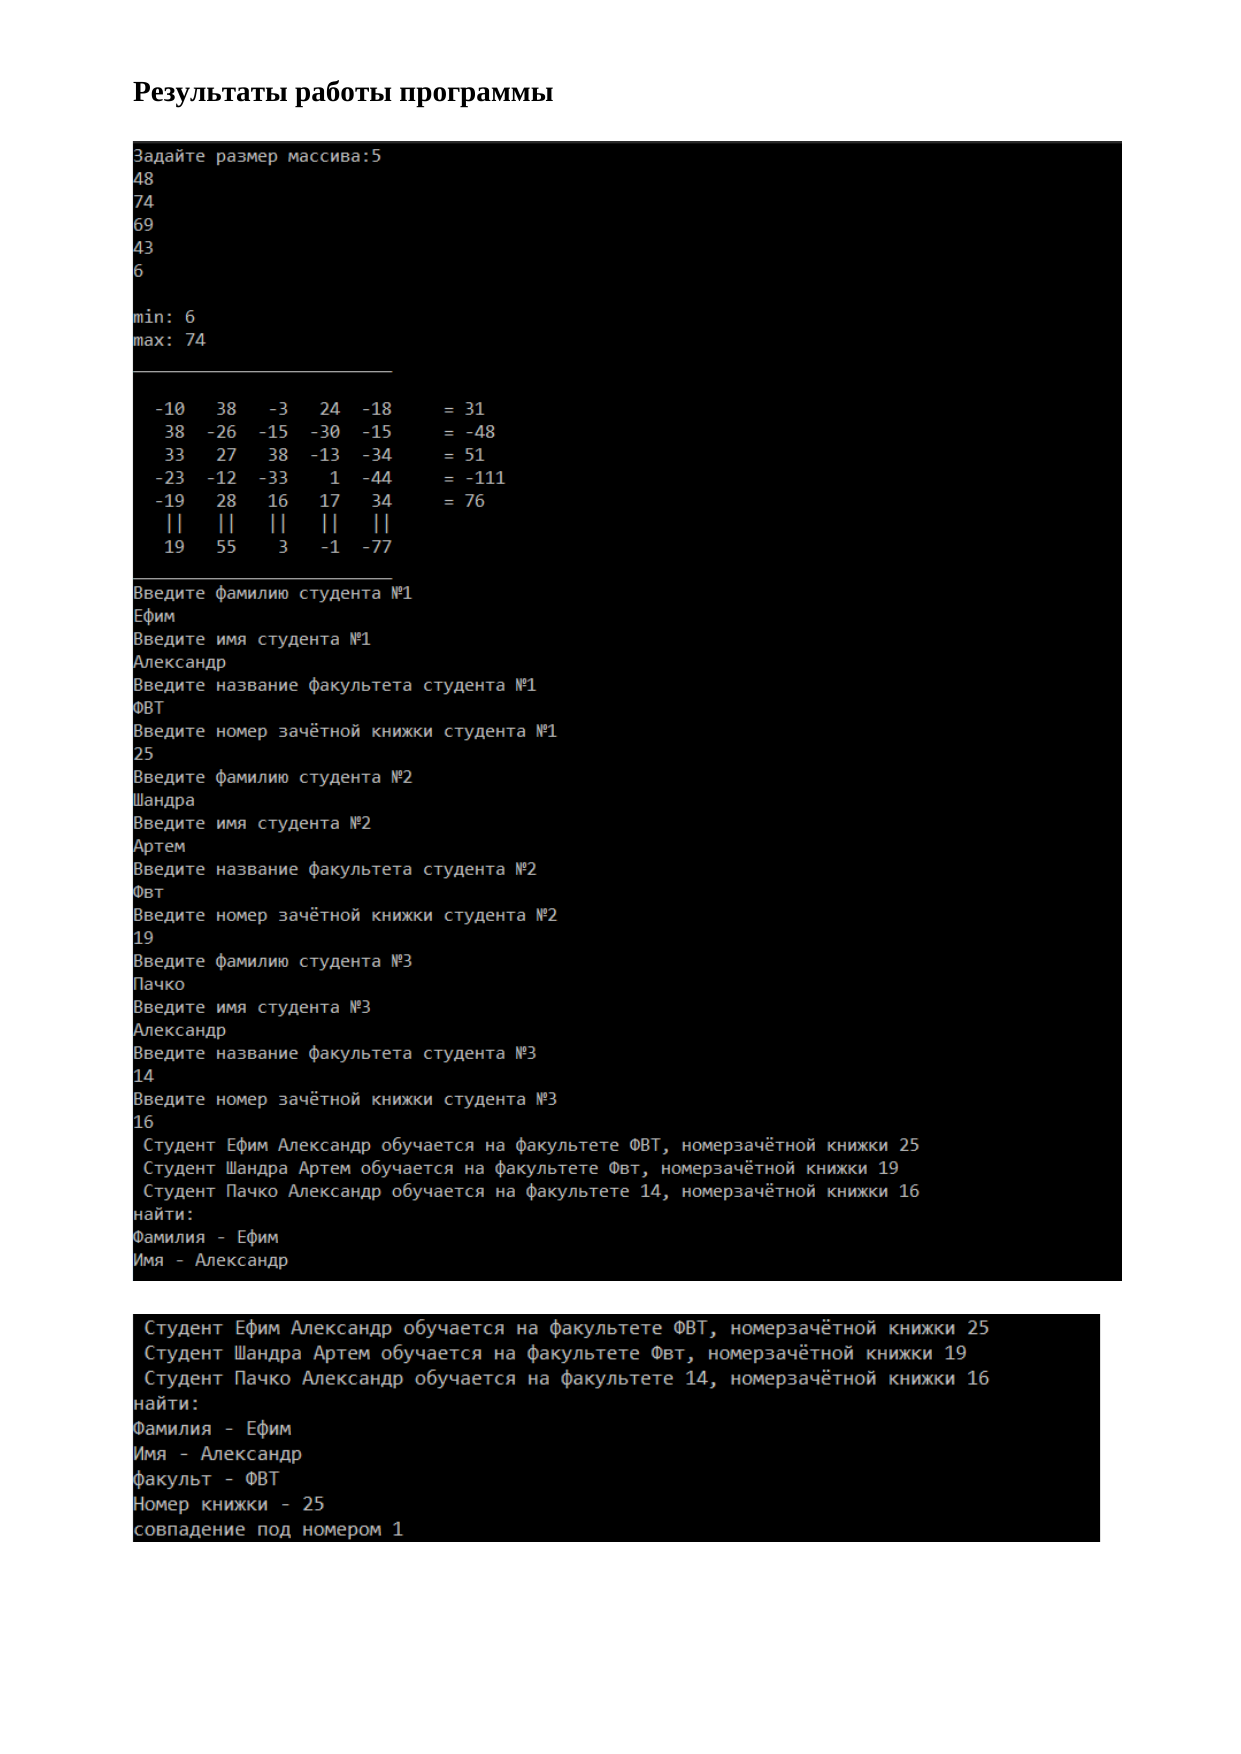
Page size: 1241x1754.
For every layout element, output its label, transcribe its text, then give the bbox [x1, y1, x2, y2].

text Результаты работы программы [133, 74, 1167, 107]
picture [132, 1314, 1101, 1542]
picture [132, 141, 1122, 1281]
